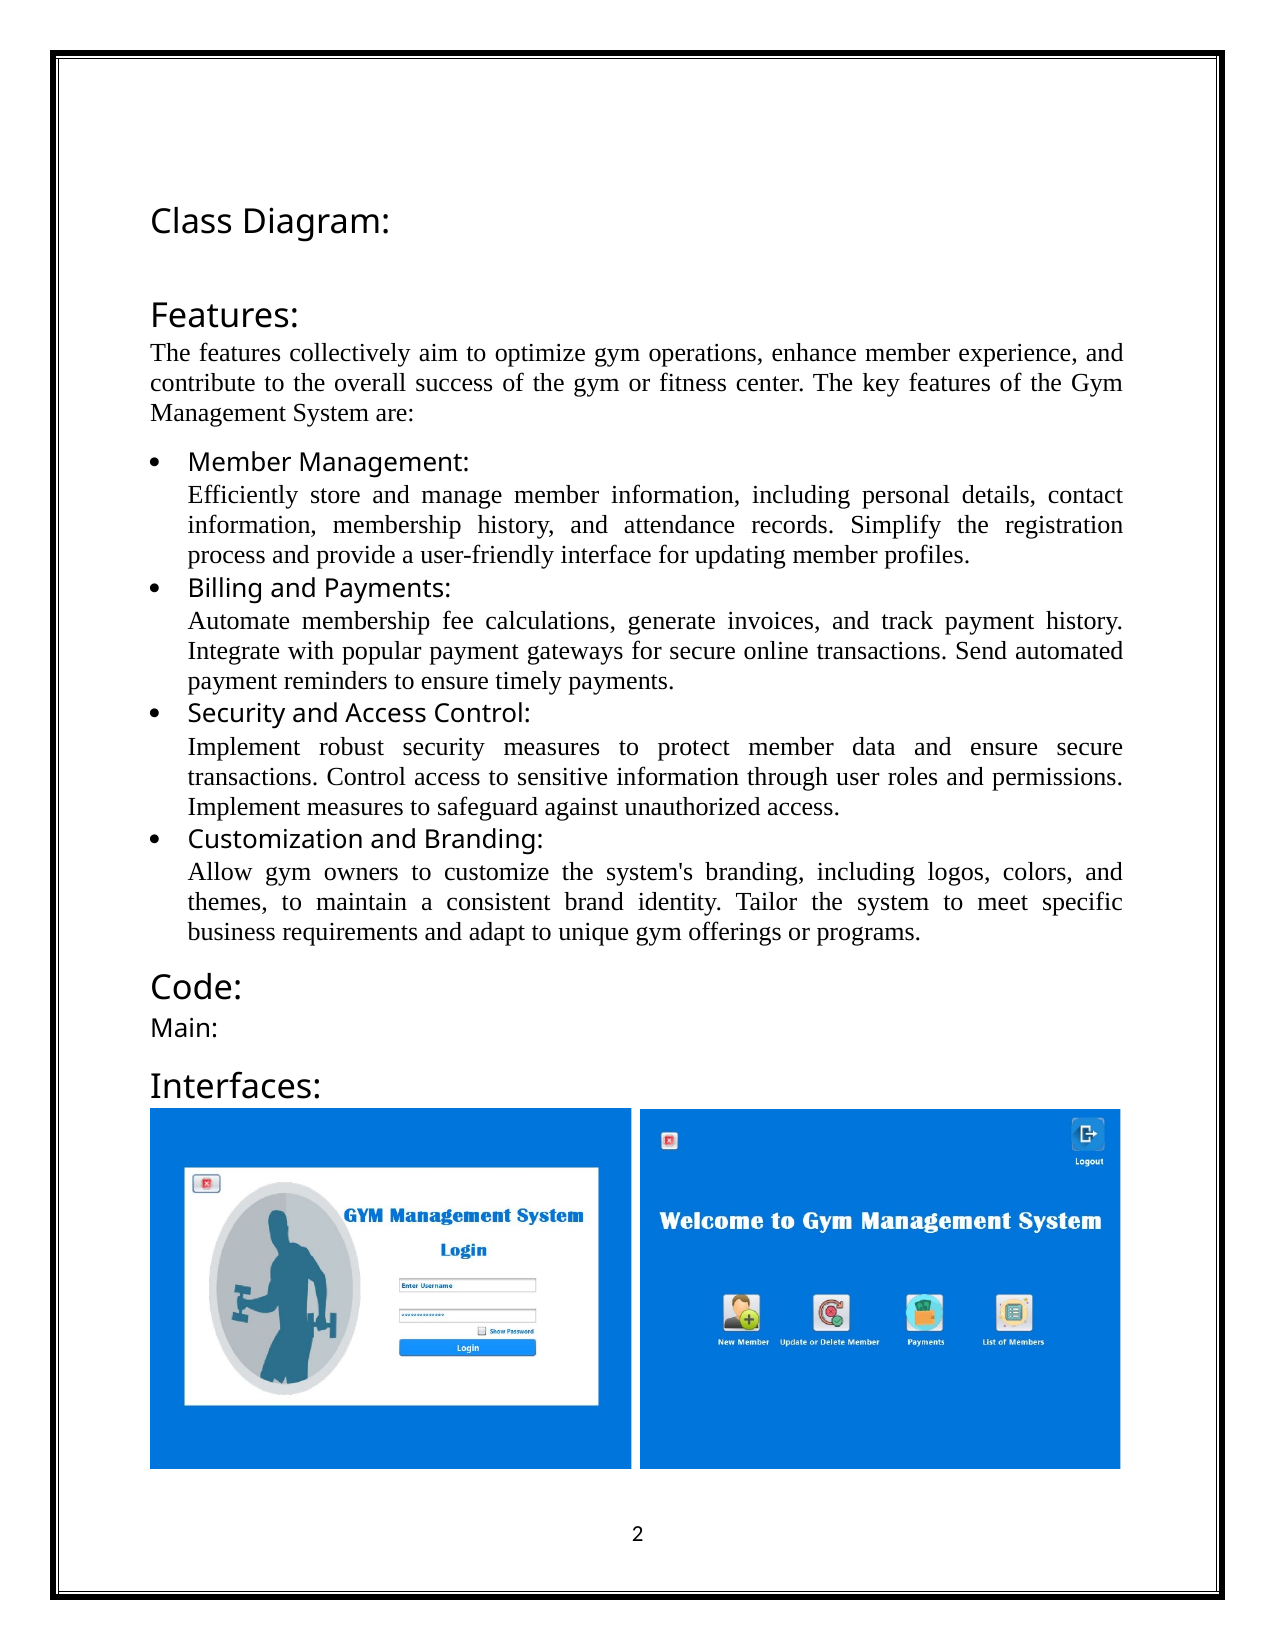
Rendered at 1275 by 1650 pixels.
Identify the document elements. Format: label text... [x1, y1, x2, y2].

text Allow gym owners to customize the system's branding, including logos, colors, and themes, to maintain a consistent brand identity. Tailor the system to meet specific business requirements and adapt to unique gym offerings or programs. [187, 856, 1125, 946]
list Member Management: [150, 444, 1125, 479]
text Interfaces: [150, 1062, 1125, 1109]
text Implement robust security measures to protect member data and ensure secure transactions. Control access to sensitive information through user roles and permissions. Implement measures to safeguard against unauthorized access. [187, 731, 1125, 821]
list Customization and Branding: [150, 821, 1125, 856]
picture [640, 1109, 1121, 1469]
list Security and Access Control: [150, 695, 1125, 731]
text Features: [150, 290, 1125, 337]
list Billing and Payments: [150, 569, 1125, 605]
text Main: [150, 1009, 1125, 1045]
text Automate membership fee calculations, generate invoices, and track payment history. Integrate with popular payment gateways for secure online transactions. Send automated payment reminders to ensure timely payments. [187, 605, 1125, 695]
text Class Diagram: [150, 197, 1125, 243]
picture [150, 1108, 632, 1469]
text The features collectively aim to optimize gym operations, enhance member experience, and contribute to the overall success of the gym or fitness center. The key features of the Gym Management System are: [150, 337, 1125, 427]
text Code: [150, 963, 1125, 1009]
text Efficiently store and manage member information, including personal details, contact information, membership history, and attendance records. Simplify the registration process and provide a user-friendly interface for updating member profiles. [187, 479, 1125, 569]
